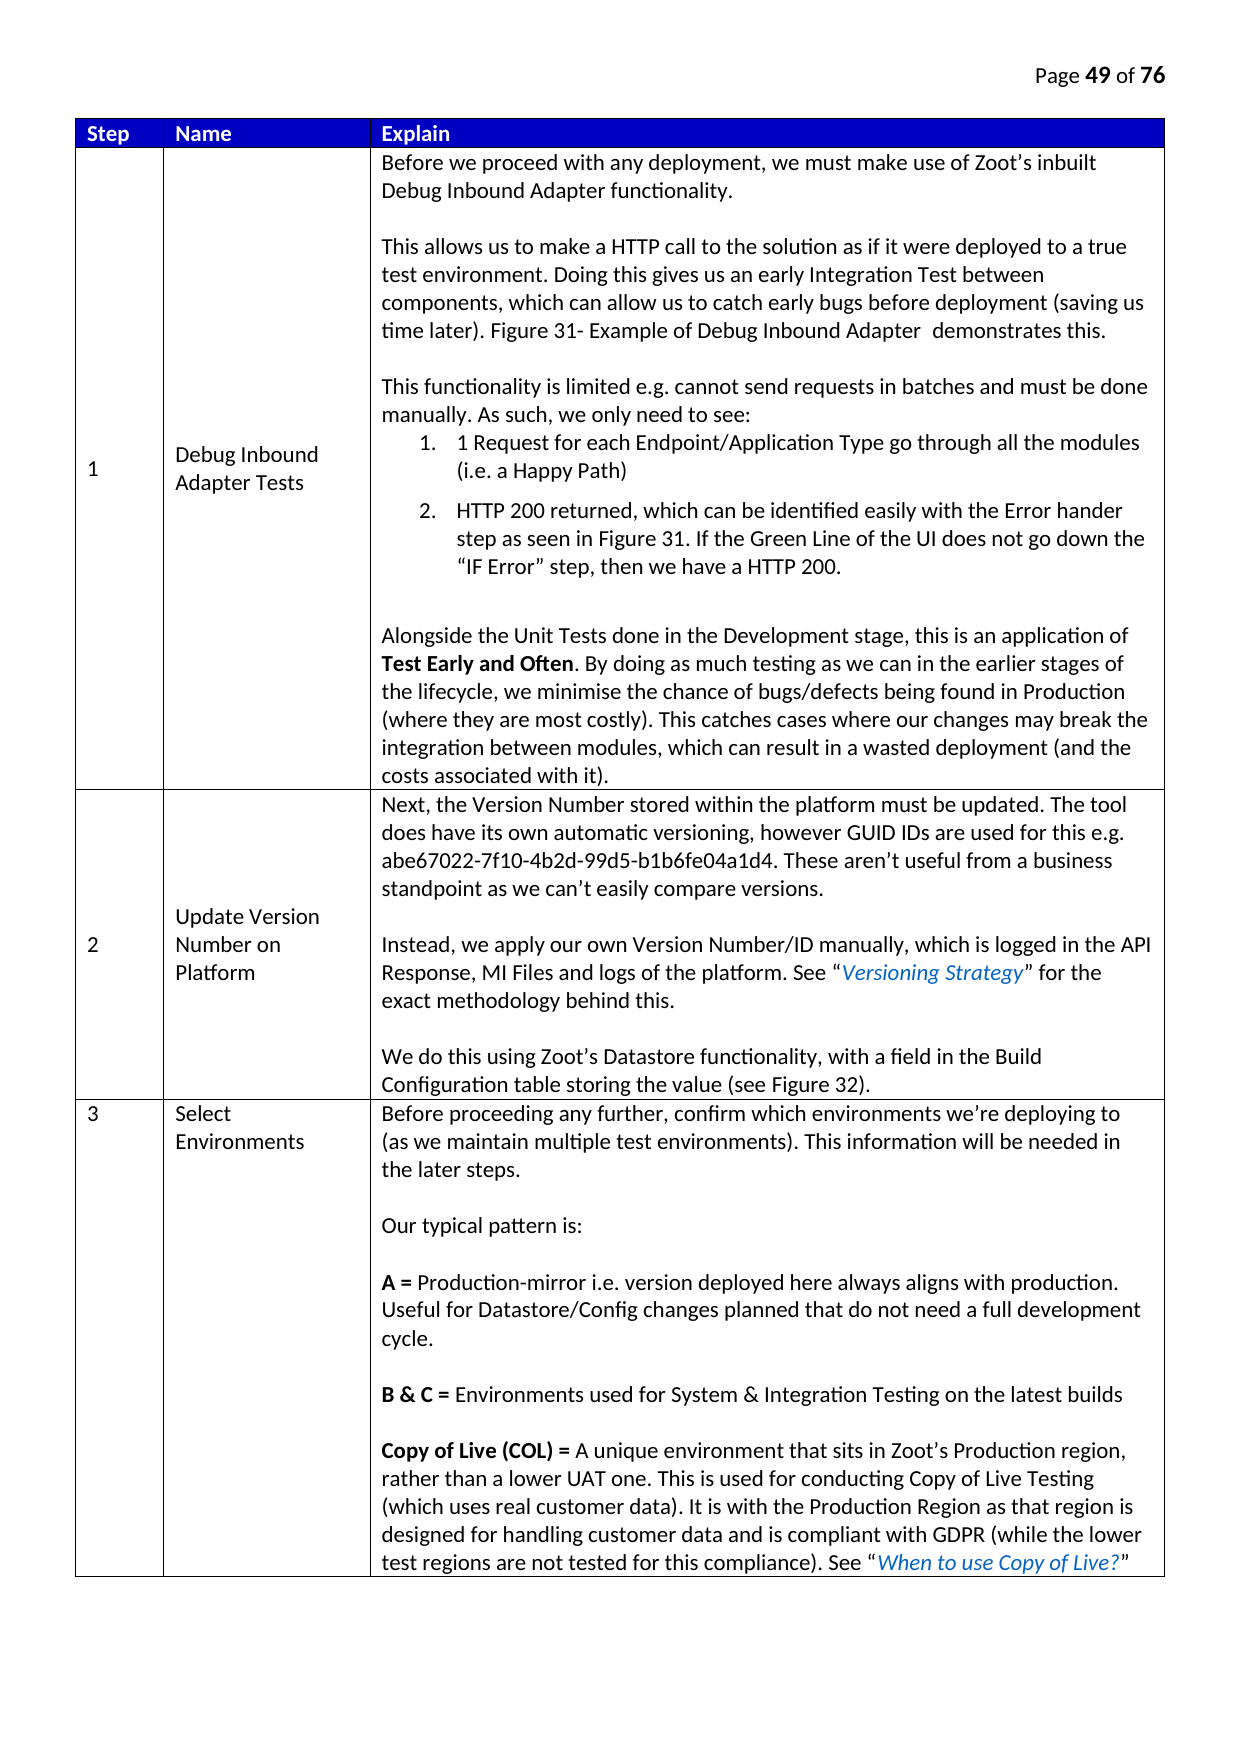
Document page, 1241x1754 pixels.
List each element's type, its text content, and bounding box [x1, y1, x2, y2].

table_header Name [164, 119, 370, 147]
table_cell 3 [76, 1100, 163, 1576]
table_cell Select Environments [164, 1100, 370, 1576]
table_header Step [76, 119, 163, 147]
table_cell Update Version Number on Platform [164, 790, 370, 1098]
table_header Explain [371, 119, 1164, 147]
table_cell Before we proceed with any deployment, we must make use of Zoot’s inbuilt Debug Inbound Adapter functionality. This allows us to make a HTTP call to the solution as if it were deployed to a true test environment. Doing this gives us an early Integration Test between components, which can allow us to catch early bugs before deployment (saving us time later). Figure 31- Example of Debug Inbound Adapter test demonstrates this. This functionality is limited e.g. cannot send requests in batches and must be done manually. As such, we only need to see: 1 Request for each Endpoint/Application Type go through all the modules (i.e. a Happy Path) HTTP 200 returned, which can be identified easily with the Error hander step as seen in Figure 31. If the Green Line of the UI does not go down the “IF Error” step, then we have a HTTP 200. Alongside the Unit Tests done in the Development stage, this is an application of Test Early and Often. By doing as much testing as we can in the earlier stages of the lifecycle, we minimise the chance of bugs/defects being found in Production (where they are most costly). This catches cases where our changes may break the integration between modules, which can result in a wasted deployment (and the costs associated with it). [371, 148, 1164, 789]
table_cell Debug Inbound Adapter Tests [164, 148, 370, 789]
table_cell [371, 1100, 1164, 1576]
table_cell Next, the Version Number stored within the platform must be updated. The tool does have its own automatic versioning, however GUID IDs are used for this e.g. abe67022-7f10-4b2d-99d5-b1b6fe04a1d4. These aren’t useful from a business standpoint as we can’t easily compare versions. Instead, we apply our own Version Number/ID manually, which is logged in the API Response, MI Files and logs of the platform. See “Versioning Strategy” for the exact methodology behind this. We do this using Zoot’s Datastore functionality, with a field in the Build Configuration table storing the value (see Figure 32). [371, 790, 1164, 1098]
table_cell 1 [76, 148, 163, 789]
table_cell 2 [76, 790, 163, 1098]
